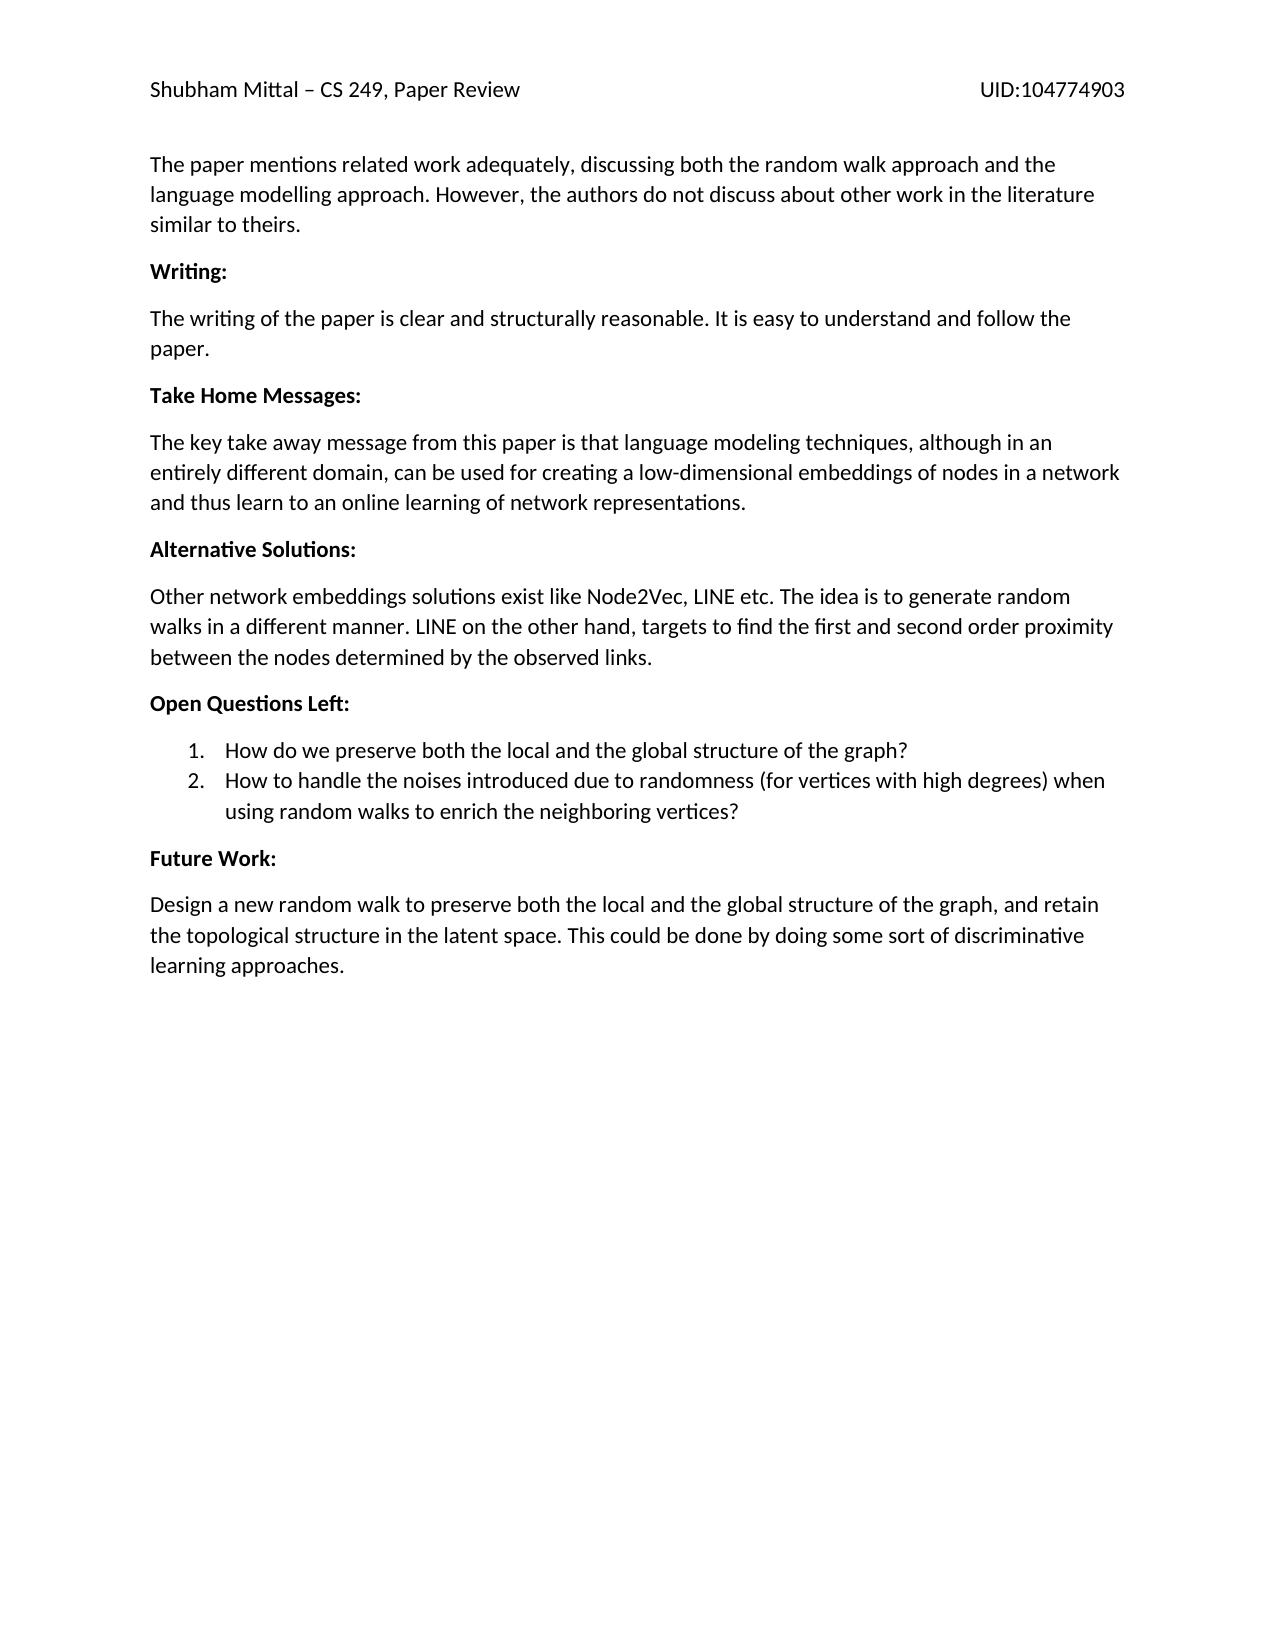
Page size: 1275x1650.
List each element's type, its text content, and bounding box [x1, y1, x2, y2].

text Take Home Messages: [150, 381, 1125, 409]
list How to handle the noises introduced due to randomness (for vertices with high degrees) when using random walks to enrich the neighboring vertices? [187, 767, 1125, 825]
text Writing: [150, 257, 1125, 285]
text Other network embeddings solutions exist like Node2Vec, LINE etc. The idea is to generate random walks in a different manner. LINE on the other hand, targets to find the first and second order proximity between the nodes determined by the observed links. [150, 582, 1125, 671]
text Design a new random walk to preserve both the local and the global structure of the graph, and retain the topological structure in the latent space. This could be done by doing some sort of discriminative learning approaches. [150, 891, 1125, 979]
text Alternative Solutions: [150, 535, 1125, 563]
text Future Work: [150, 844, 1125, 872]
list How do we preserve both the local and the global structure of the graph? [187, 736, 1125, 764]
text The writing of the paper is clear and structurally reasonable. It is easy to understand and follow the paper. [150, 304, 1125, 362]
text Open Questions Left: [150, 689, 1125, 718]
text The key take away message from this paper is that language modeling techniques, although in an entirely different domain, can be used for creating a low-dimensional embeddings of nodes in a network and thus learn to an online learning of network representations. [150, 428, 1125, 517]
text The paper mentions related work adequately, discussing both the random walk approach and the language modelling approach. However, the authors do not discuss about other work in the literature similar to theirs. [150, 150, 1125, 238]
